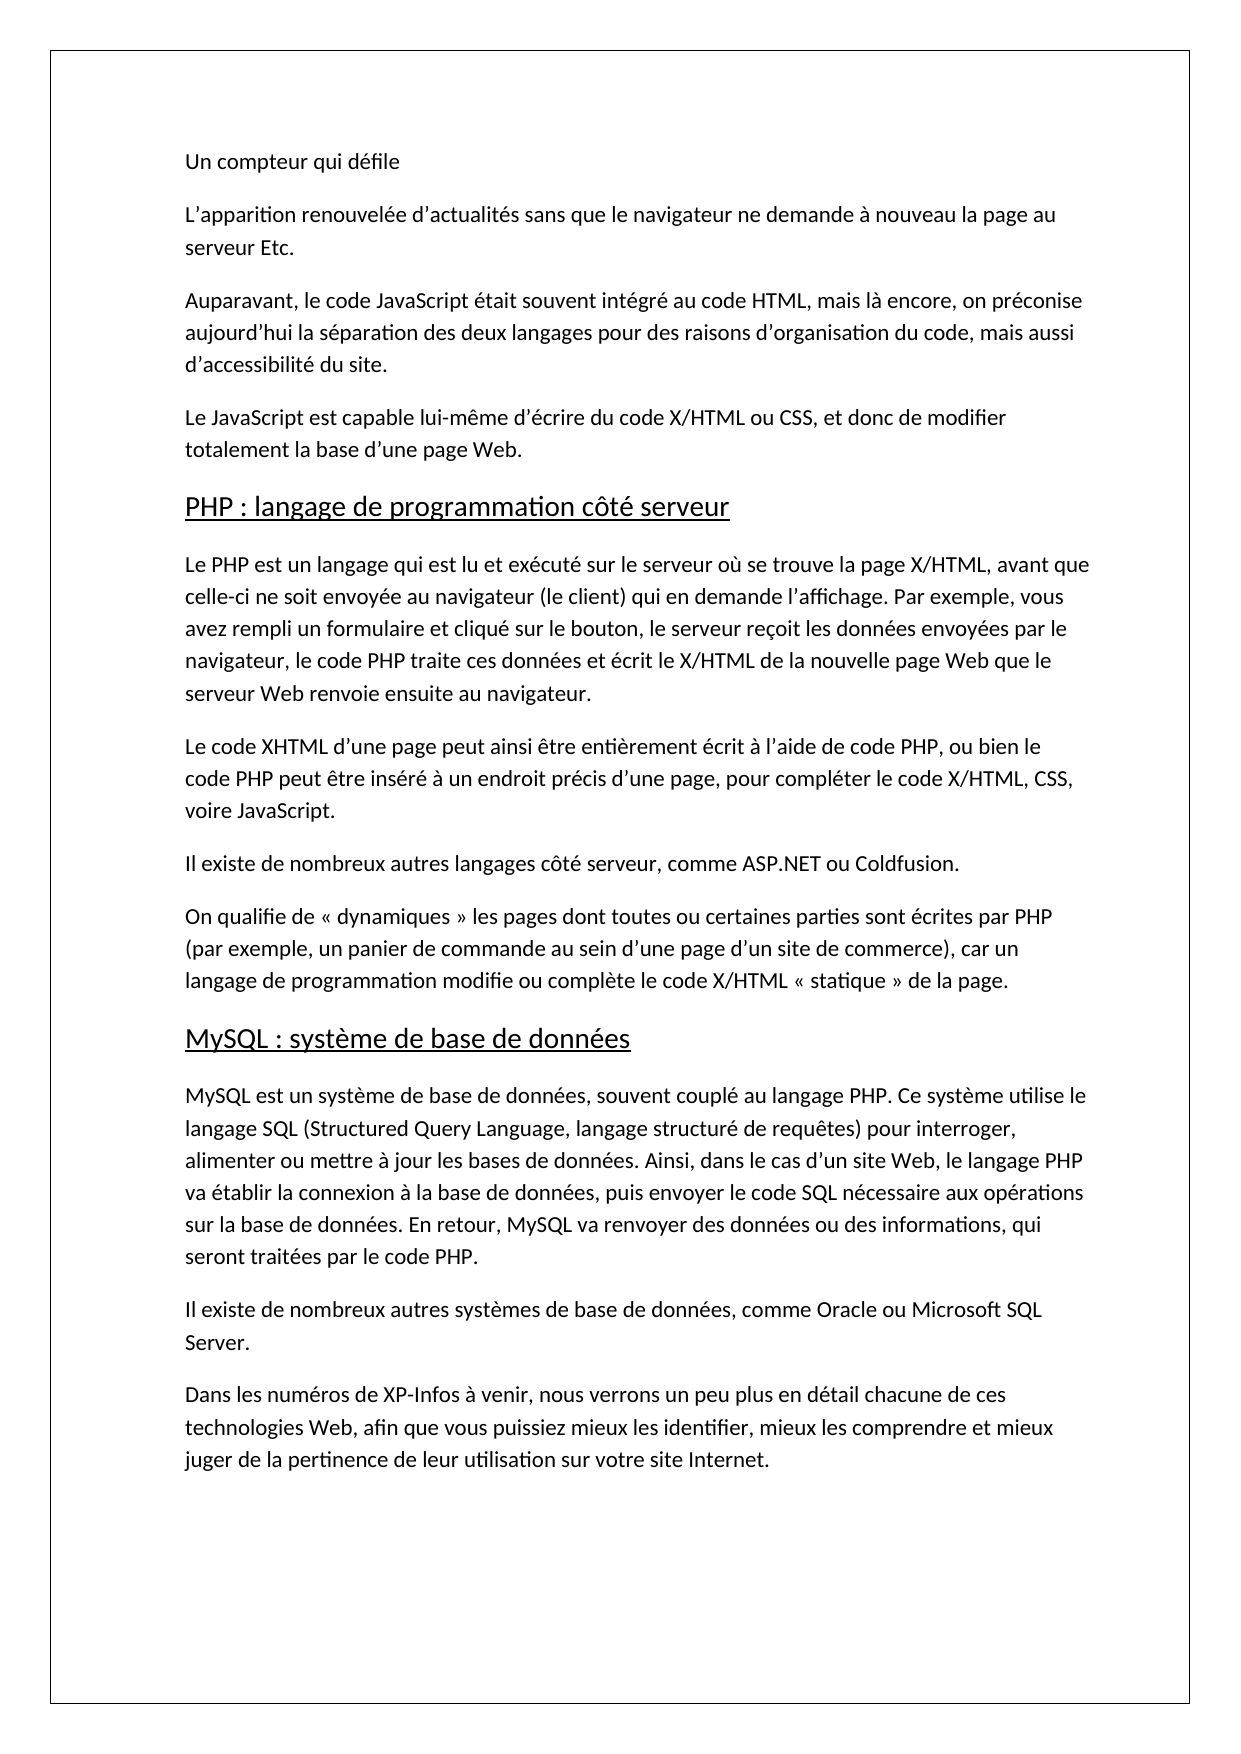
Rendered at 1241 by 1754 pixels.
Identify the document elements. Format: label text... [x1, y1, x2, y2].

text Le PHP est un langage qui est lu et exécuté sur le serveur où se trouve la page X/HTML, avant que celle-ci ne soit envoyée au navigateur (le client) qui en demande l’affichage. Par exemple, vous avez rempli un formulaire et cliqué sur le bouton, le serveur reçoit les données envoyées par le navigateur, le code PHP traite ces données et écrit le X/HTML de la nouvelle page Web que le serveur Web renvoie ensuite au navigateur. [185, 550, 1093, 707]
text Le JavaScript est capable lui-même d’écrire du code X/HTML ou CSS, et donc de modifier totalement la base d’une page Web. [185, 403, 1093, 463]
text PHP : langage de programmation côté serveur [185, 488, 1093, 524]
text Le code XHTML d’une page peut ainsi être entièrement écrit à l’aide de code PHP, ou bien le code PHP peut être inséré à un endroit précis d’une page, pour compléter le code X/HTML, CSS, voire JavaScript. [185, 732, 1093, 824]
text MySQL est un système de base de données, souvent couplé au langage PHP. Ce système utilise le langage SQL (Structured Query Language, langage structuré de requêtes) pour interroger, alimenter ou mettre à jour les bases de données. Ainsi, dans le cas d’un site Web, le langage PHP va établir la connexion à la base de données, puis envoyer le code SQL nécessaire aux opérations sur la base de données. En retour, MySQL va renvoyer des données ou des informations, qui seront traitées par le code PHP. [185, 1081, 1093, 1270]
text Dans les numéros de XP-Infos à venir, nous verrons un peu plus en détail chacune de ces technologies Web, afin que vous puissiez mieux les identifier, mieux les comprendre et mieux juger de la pertinence de leur utilisation sur votre site Internet. [185, 1381, 1093, 1473]
text MySQL : système de base de données [185, 1020, 1093, 1055]
text Il existe de nombreux autres langages côté serveur, comme ASP.NET ou Coldfusion. [185, 849, 1093, 877]
text Auparavant, le code JavaScript était souvent intégré au code HTML, mais là encore, on préconise aujourd’hui la séparation des deux langages pour des raisons d’organisation du code, mais aussi d’accessibilité du site. [185, 286, 1093, 378]
text L’apparition renouvelée d’actualités sans que le navigateur ne demande à nouveau la page au serveur Etc. [185, 201, 1093, 261]
text Un compteur qui défile [185, 147, 1093, 176]
text On qualifie de « dynamiques » les pages dont toutes ou certaines parties sont écrites par PHP (par exemple, un panier de commande au sein d’une page d’un site de commerce), car un langage de programmation modifie ou complète le code X/HTML « statique » de la page. [185, 902, 1093, 995]
text Il existe de nombreux autres systèmes de base de données, comme Oracle ou Microsoft SQL Server. [185, 1295, 1093, 1356]
